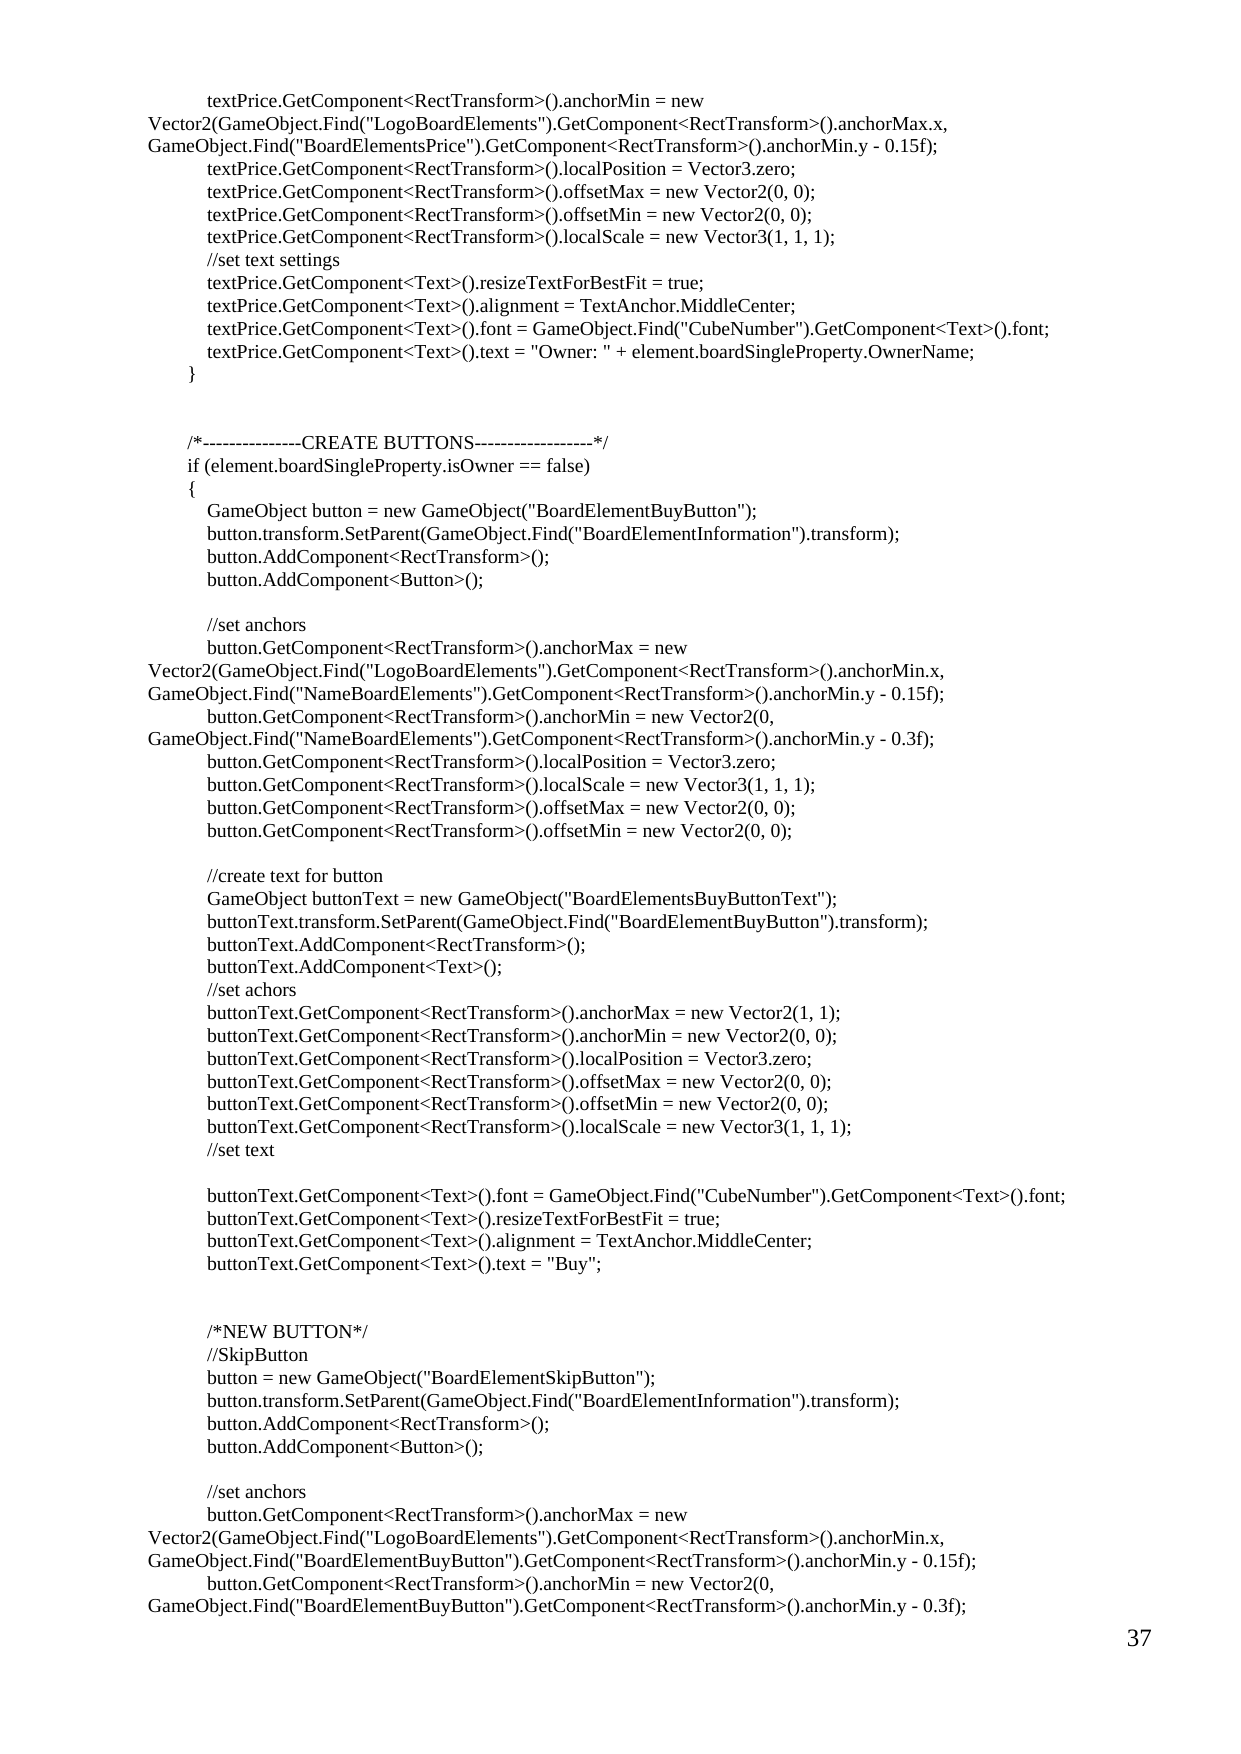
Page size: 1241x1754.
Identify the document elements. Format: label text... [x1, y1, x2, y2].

text //set text [148, 1138, 1152, 1161]
text buttonText.GetComponent<Text>().alignment = TextAnchor.MiddleCenter; [148, 1229, 1152, 1252]
text button.AddComponent<RectTransform>(); [148, 1412, 1152, 1434]
text textPrice.GetComponent<RectTransform>().localScale = new Vector3(1, 1, 1); [148, 226, 1152, 248]
text buttonText.AddComponent<RectTransform>(); [148, 933, 1152, 956]
text buttonText.GetComponent<RectTransform>().localPosition = Vector3.zero; [148, 1047, 1152, 1069]
text buttonText.GetComponent<RectTransform>().offsetMin = new Vector2(0, 0); [148, 1092, 1152, 1115]
text button.GetComponent<RectTransform>().anchorMin = new Vector2(0, GameObject.Find("BoardElementBuyButton").GetComponent<RectTransform>().anchorMin.y - 0.3f); [148, 1571, 1152, 1617]
text buttonText.GetComponent<Text>().resizeTextForBestFit = true; [148, 1206, 1152, 1229]
text button.GetComponent<RectTransform>().anchorMax = new Vector2(GameObject.Find("LogoBoardElements").GetComponent<RectTransform>().anchorMin.x, GameObject.Find("BoardElementBuyButton").GetComponent<RectTransform>().anchorMin.y - 0.15f); [148, 1503, 1152, 1571]
text buttonText.GetComponent<Text>().font = GameObject.Find("CubeNumber").GetComponent<Text>().font; [148, 1184, 1152, 1206]
text textPrice.GetComponent<RectTransform>().offsetMax = new Vector2(0, 0); [148, 180, 1152, 203]
text button.GetComponent<RectTransform>().anchorMax = new Vector2(GameObject.Find("LogoBoardElements").GetComponent<RectTransform>().anchorMin.x, GameObject.Find("NameBoardElements").GetComponent<RectTransform>().anchorMin.y - 0.15f); [148, 636, 1152, 704]
text //set achors [148, 978, 1152, 1001]
text } [148, 362, 1152, 385]
text buttonText.GetComponent<RectTransform>().anchorMax = new Vector2(1, 1); [148, 1001, 1152, 1024]
text button.AddComponent<RectTransform>(); [148, 545, 1152, 568]
text textPrice.GetComponent<Text>().font = GameObject.Find("CubeNumber").GetComponent<Text>().font; [148, 317, 1152, 339]
text textPrice.GetComponent<Text>().alignment = TextAnchor.MiddleCenter; [148, 294, 1152, 317]
text button.GetComponent<RectTransform>().offsetMin = new Vector2(0, 0); [148, 819, 1152, 841]
text //set anchors [148, 1480, 1152, 1503]
text textPrice.GetComponent<RectTransform>().offsetMin = new Vector2(0, 0); [148, 203, 1152, 226]
text //SkipButton [148, 1343, 1152, 1366]
text //set anchors [148, 613, 1152, 636]
text buttonText.GetComponent<Text>().text = "Buy"; [148, 1252, 1152, 1275]
text buttonText.GetComponent<RectTransform>().localScale = new Vector3(1, 1, 1); [148, 1115, 1152, 1138]
text button.transform.SetParent(GameObject.Find("BoardElementInformation").transform); [148, 1389, 1152, 1412]
text /*---------------CREATE BUTTONS------------------*/ [148, 431, 1152, 454]
text GameObject button = new GameObject("BoardElementBuyButton"); [148, 499, 1152, 522]
text button.AddComponent<Button>(); [148, 568, 1152, 591]
text button = new GameObject("BoardElementSkipButton"); [148, 1366, 1152, 1389]
text buttonText.GetComponent<RectTransform>().offsetMax = new Vector2(0, 0); [148, 1069, 1152, 1092]
text //create text for button [148, 864, 1152, 887]
text textPrice.GetComponent<RectTransform>().localPosition = Vector3.zero; [148, 157, 1152, 180]
text textPrice.GetComponent<Text>().text = "Owner: " + element.boardSingleProperty.OwnerName; [148, 339, 1152, 362]
text button.GetComponent<RectTransform>().anchorMin = new Vector2(0, GameObject.Find("NameBoardElements").GetComponent<RectTransform>().anchorMin.y - 0.3f); [148, 704, 1152, 750]
text buttonText.transform.SetParent(GameObject.Find("BoardElementBuyButton").transform); [148, 910, 1152, 933]
text button.AddComponent<Button>(); [148, 1434, 1152, 1457]
text button.GetComponent<RectTransform>().localScale = new Vector3(1, 1, 1); [148, 773, 1152, 796]
text textPrice.GetComponent<Text>().resizeTextForBestFit = true; [148, 271, 1152, 294]
text if (element.boardSingleProperty.isOwner == false) [148, 454, 1152, 476]
text { [148, 476, 1152, 499]
text /*NEW BUTTON*/ [148, 1321, 1152, 1343]
text textPrice.GetComponent<RectTransform>().anchorMin = new Vector2(GameObject.Find("LogoBoardElements").GetComponent<RectTransform>().anchorMax.x, GameObject.Find("BoardElementsPrice").GetComponent<RectTransform>().anchorMin.y - 0.15f); [148, 89, 1152, 157]
text //set text settings [148, 248, 1152, 271]
text button.GetComponent<RectTransform>().localPosition = Vector3.zero; [148, 750, 1152, 773]
text button.transform.SetParent(GameObject.Find("BoardElementInformation").transform); [148, 522, 1152, 545]
text button.GetComponent<RectTransform>().offsetMax = new Vector2(0, 0); [148, 796, 1152, 819]
text buttonText.GetComponent<RectTransform>().anchorMin = new Vector2(0, 0); [148, 1024, 1152, 1047]
text buttonText.AddComponent<Text>(); [148, 956, 1152, 978]
text GameObject buttonText = new GameObject("BoardElementsBuyButtonText"); [148, 887, 1152, 910]
